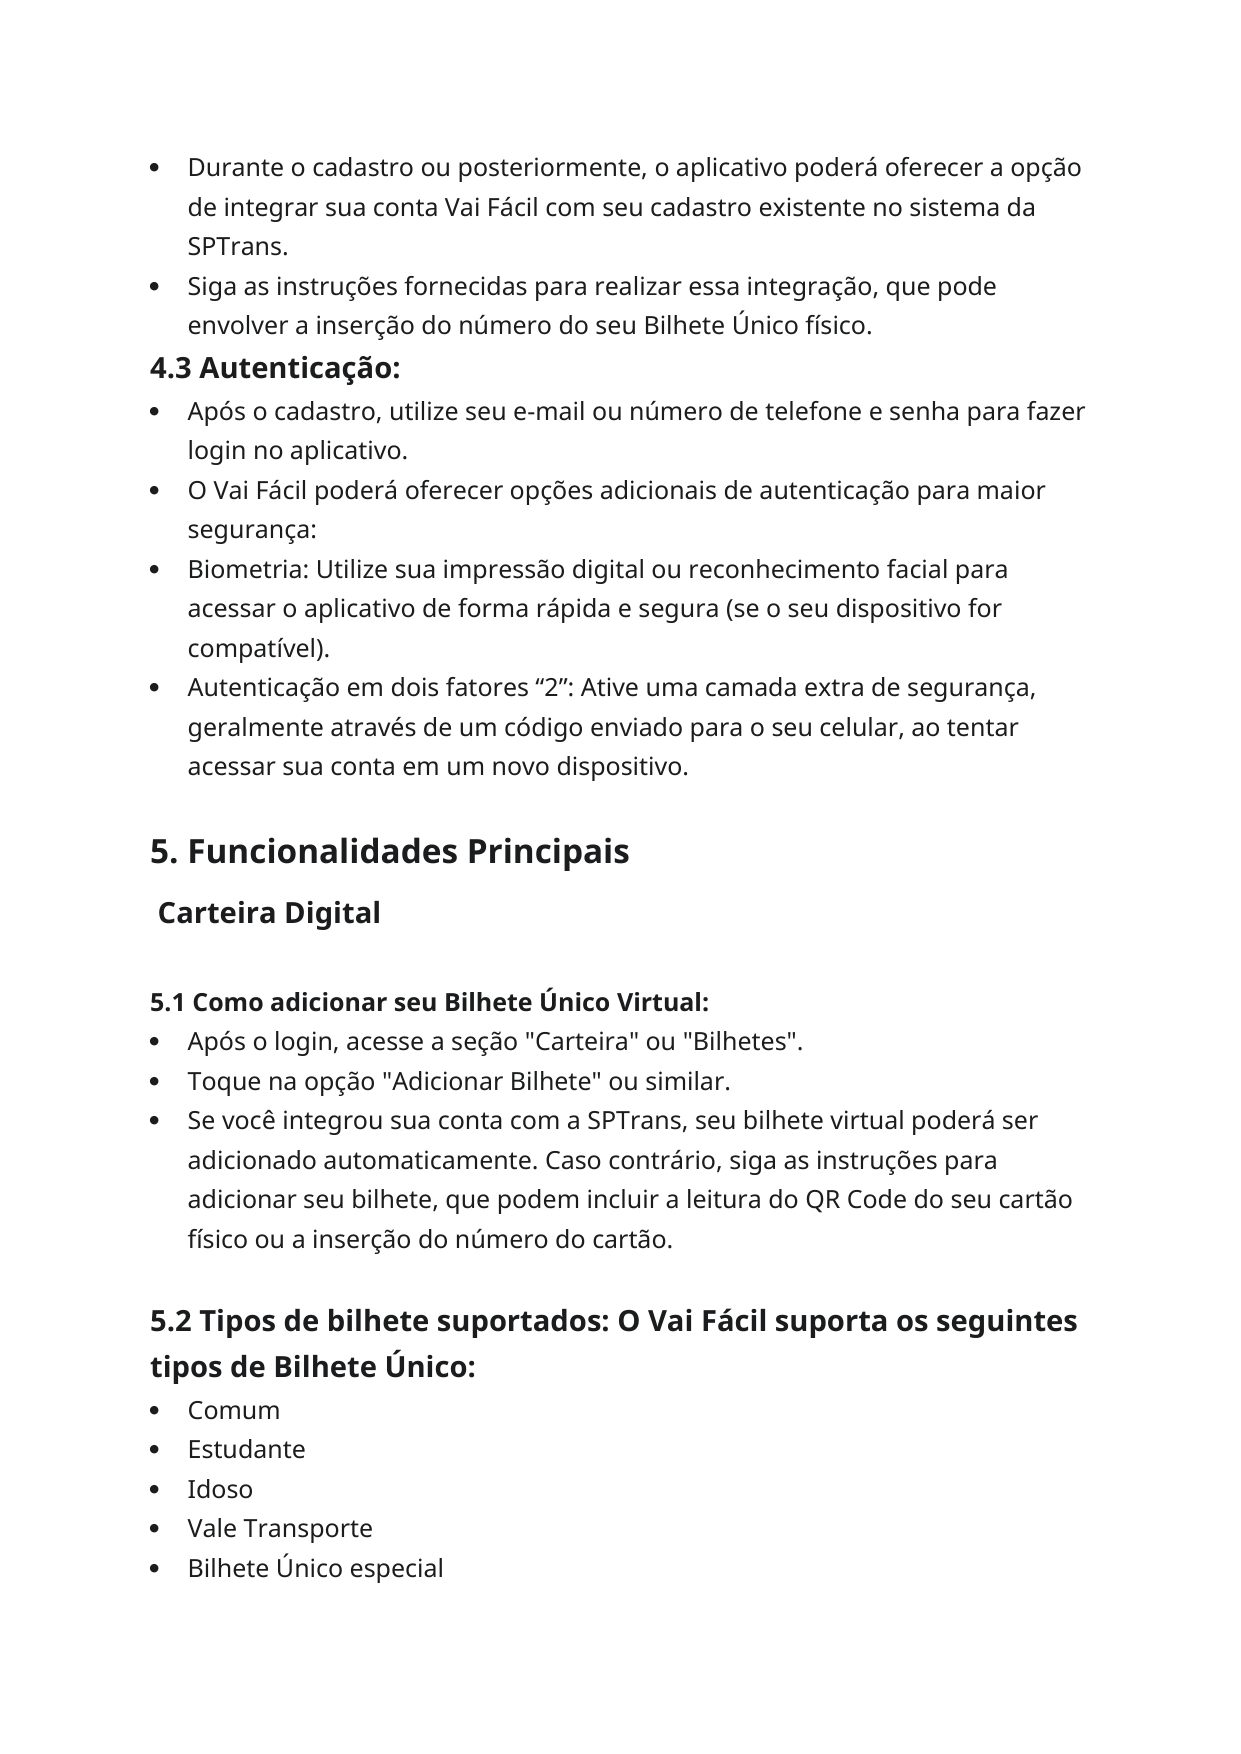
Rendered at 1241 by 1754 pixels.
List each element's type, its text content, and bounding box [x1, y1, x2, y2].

list Toque na opção "Adicionar Bilhete" ou similar. [150, 1063, 1090, 1098]
list Bilhete Único especial [150, 1550, 1090, 1584]
list Se você integrou sua conta com a SPTrans, seu bilhete virtual poderá ser adicionado automaticamente. Caso contrário, siga as instruções para adicionar seu bilhete, que podem incluir a leitura do QR Code do seu cartão físico ou a inserção do número do cartão. [150, 1103, 1090, 1256]
list Comum [150, 1392, 1090, 1426]
list Estudante [150, 1432, 1090, 1466]
text 5.2 Tipos de bilhete suportados: O Vai Fácil suporta os seguintes tipos de Bilhete Único: [150, 1300, 1090, 1386]
text Carteira Digital [150, 893, 1090, 932]
list Vale Transporte [150, 1511, 1090, 1545]
list Após o login, acesse a seção "Carteira" ou "Bilhetes". [150, 1024, 1090, 1058]
text 5.1 Como adicionar seu Bilhete Único Virtual: [150, 984, 1090, 1019]
list Autenticação em dois fatores “2”: Ative uma camada extra de segurança, geralmente através de um código enviado para o seu celular, ao tentar acessar sua conta em um novo dispositivo. [150, 670, 1090, 783]
list Idoso [150, 1471, 1090, 1505]
list Siga as instruções fornecidas para realizar essa integração, que pode envolver a inserção do número do seu Bilhete Único físico. [150, 268, 1090, 342]
list Após o cadastro, utilize seu e-mail ou número de telefone e senha para fazer login no aplicativo. [150, 393, 1090, 467]
text 4.3 Autenticação: [150, 347, 1090, 387]
list O Vai Fácil poderá oferecer opções adicionais de autenticação para maior segurança: [150, 472, 1090, 546]
list Durante o cadastro ou posteriormente, o aplicativo poderá oferecer a opção de integrar sua conta Vai Fácil com seu cadastro existente no sistema da SPTrans. [150, 150, 1090, 263]
text 5. Funcionalidades Principais [150, 828, 1090, 873]
list Biometria: Utilize sua impressão digital ou reconhecimento facial para acessar o aplicativo de forma rápida e segura (se o seu dispositivo for compatível). [150, 551, 1090, 664]
